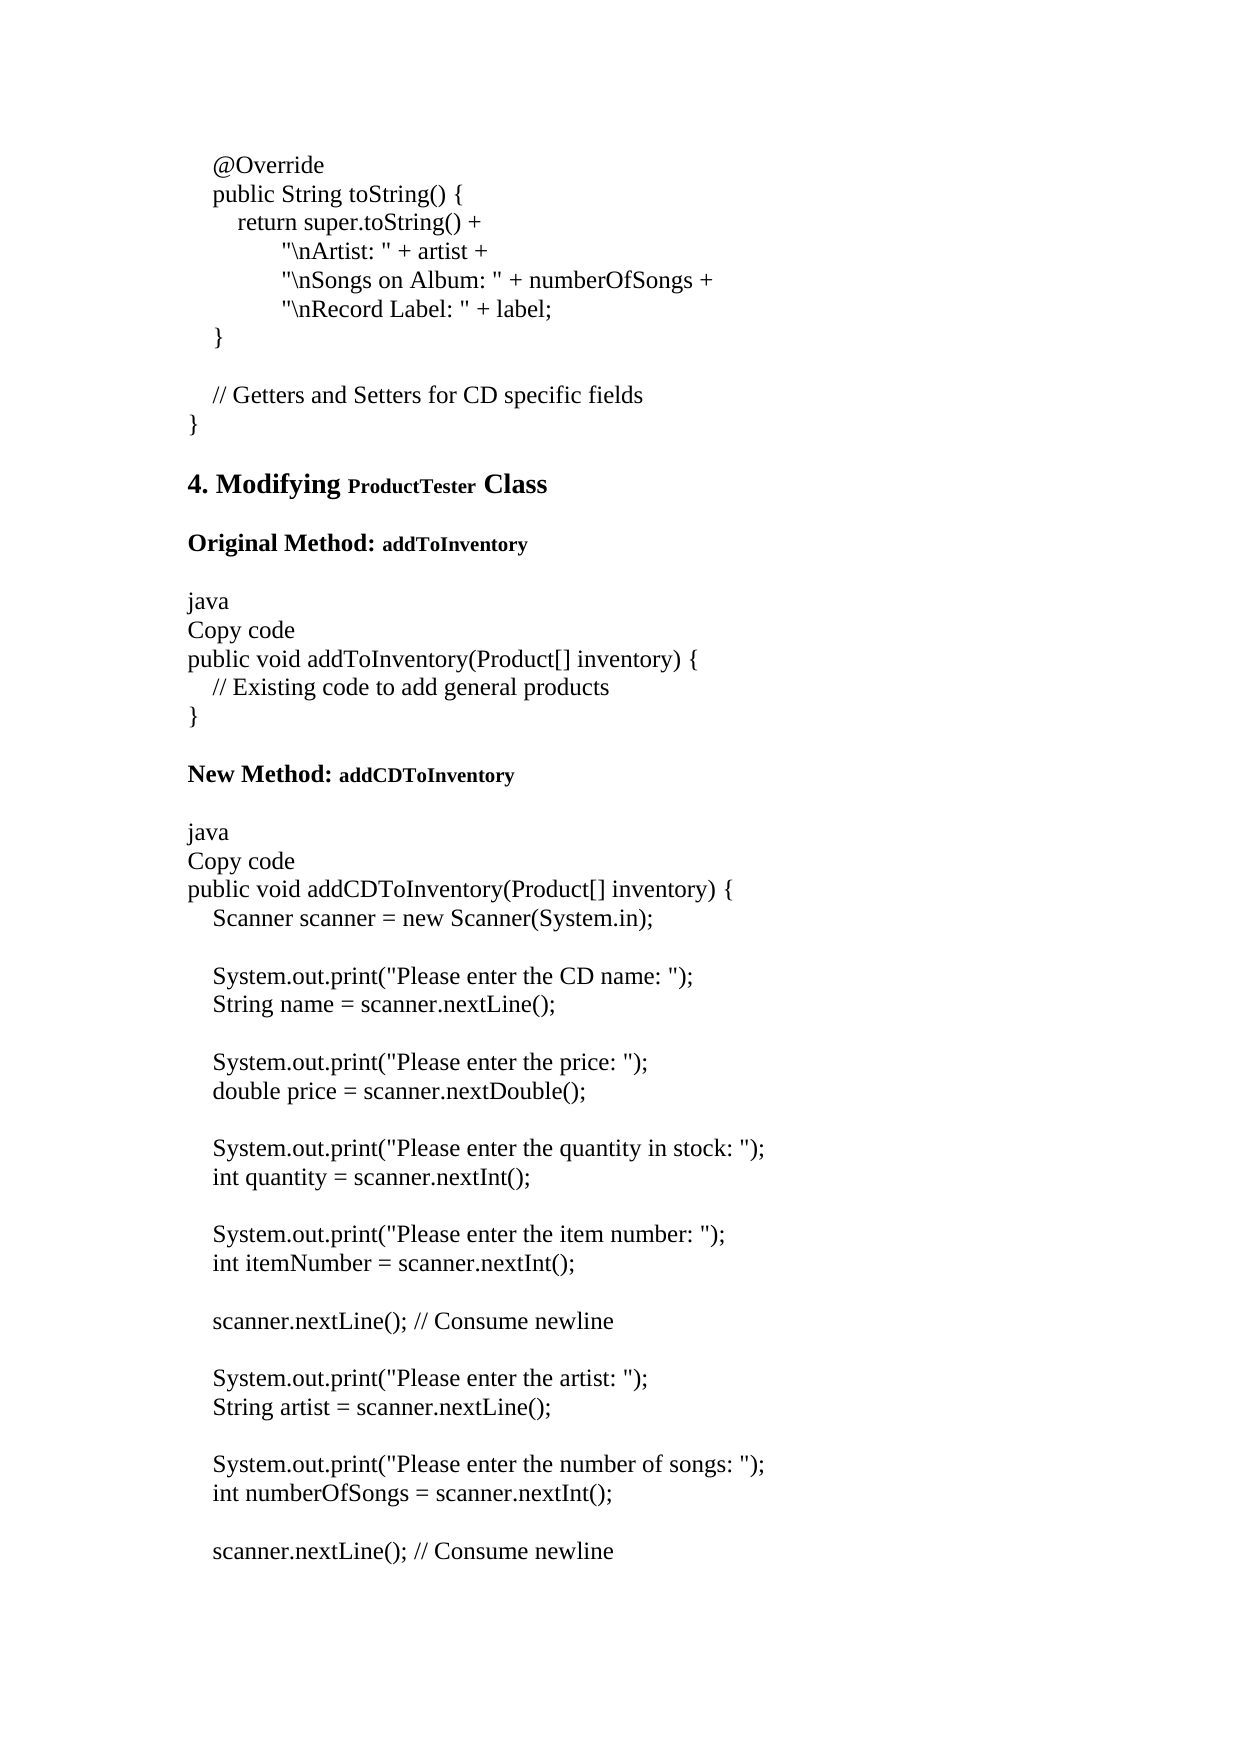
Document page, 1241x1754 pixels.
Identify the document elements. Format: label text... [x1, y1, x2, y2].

text System.out.print("Please enter the CD name: "); [187, 961, 1053, 989]
subtitle New Method: addCDToInventory [187, 759, 1053, 788]
text String name = scanner.nextLine(); [187, 989, 1053, 1018]
text System.out.print("Please enter the quantity in stock: "); [187, 1133, 1053, 1162]
text return super.toString() + [187, 207, 1053, 236]
text // Getters and Setters for CD specific fields [187, 380, 1053, 409]
subtitle Original Method: addToInventory [187, 528, 1053, 557]
text System.out.print("Please enter the item number: "); [187, 1219, 1053, 1248]
text public void addCDToInventory(Product[] inventory) { [187, 874, 1053, 903]
text "\nArtist: " + artist + [187, 236, 1053, 265]
text Copy code [187, 846, 1053, 874]
text System.out.print("Please enter the number of songs: "); [187, 1449, 1053, 1478]
text } [187, 322, 1053, 351]
text } [187, 409, 1053, 437]
text scanner.nextLine(); // Consume newline [187, 1536, 1053, 1564]
text public String toString() { [187, 179, 1053, 207]
text } [187, 701, 1053, 730]
text public void addToInventory(Product[] inventory) { [187, 644, 1053, 672]
text java [187, 817, 1053, 846]
text java [187, 586, 1053, 615]
text // Existing code to add general products [187, 672, 1053, 701]
text System.out.print("Please enter the artist: "); [187, 1363, 1053, 1392]
text int numberOfSongs = scanner.nextInt(); [187, 1478, 1053, 1507]
text @Override [187, 150, 1053, 179]
text int itemNumber = scanner.nextInt(); [187, 1248, 1053, 1277]
text Scanner scanner = new Scanner(System.in); [187, 903, 1053, 932]
text int quantity = scanner.nextInt(); [187, 1162, 1053, 1191]
text Copy code [187, 615, 1053, 644]
text "\nRecord Label: " + label; [187, 294, 1053, 322]
text double price = scanner.nextDouble(); [187, 1076, 1053, 1104]
text System.out.print("Please enter the price: "); [187, 1047, 1053, 1076]
text scanner.nextLine(); // Consume newline [187, 1306, 1053, 1334]
subtitle 4. Modifying ProductTester Class [187, 467, 1053, 499]
text "\nSongs on Album: " + numberOfSongs + [187, 265, 1053, 294]
text String artist = scanner.nextLine(); [187, 1392, 1053, 1421]
